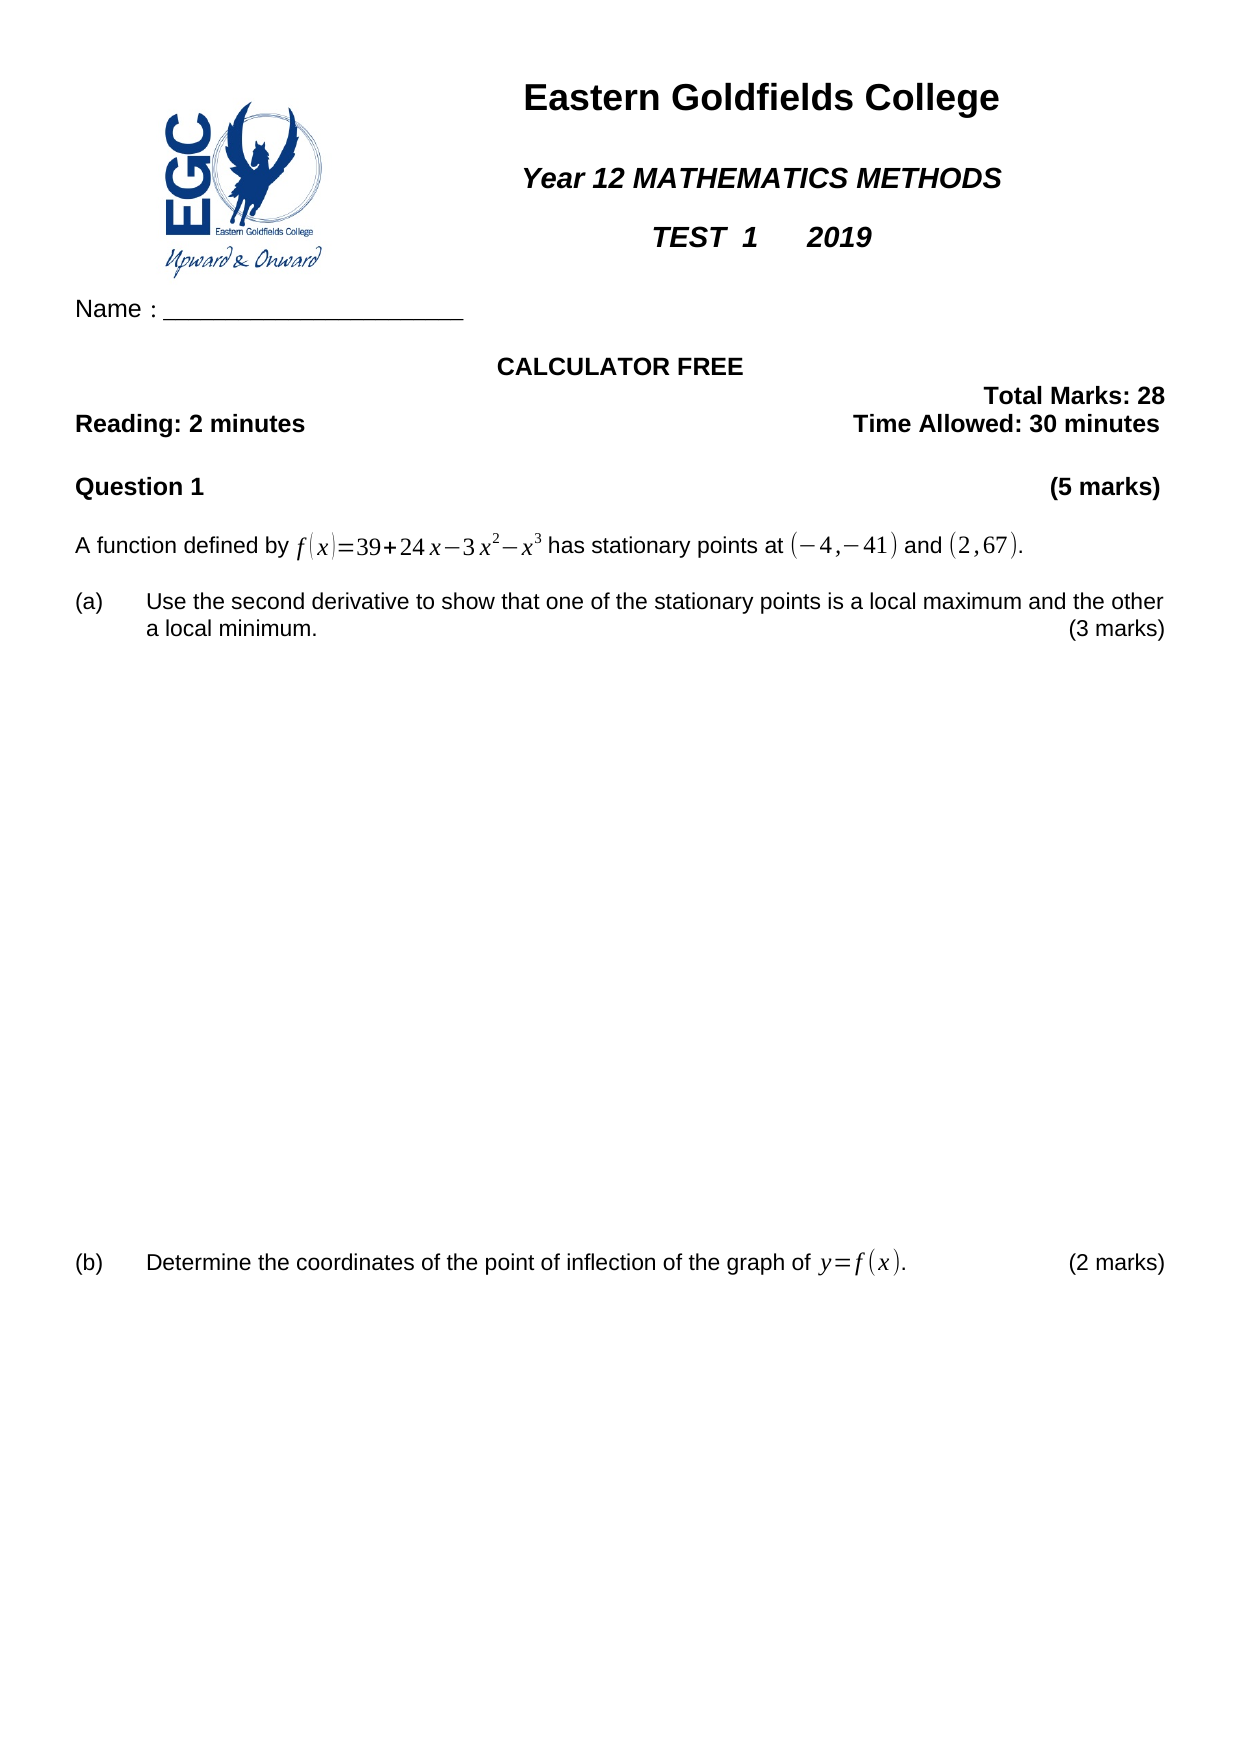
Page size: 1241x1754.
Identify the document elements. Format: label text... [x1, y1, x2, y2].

text (b) Determine the coordinates of the point of inflection of the graph of . (2 marks) [75, 1247, 1165, 1277]
text Total Marks: 28 [75, 381, 1165, 409]
text A function defined by has stationary points at and . [75, 529, 1165, 562]
table_header [134, 75, 347, 294]
text Reading: 2 minutes Time Allowed: 30 minutes [75, 409, 1165, 438]
text CALCULATOR FREE [75, 352, 1165, 381]
picture [145, 87, 335, 287]
text Name : ________________________ [75, 294, 1165, 323]
table_header Eastern Goldfields College Year 12 MATHEMATICS METHODS TEST 1 2019 [347, 75, 1176, 294]
text Question 1 (5 marks) [75, 472, 1165, 500]
text (a) Use the second derivative to show that one of the stationary points is a local maximum and the other a local minimum. (3 marks) [75, 588, 1165, 641]
